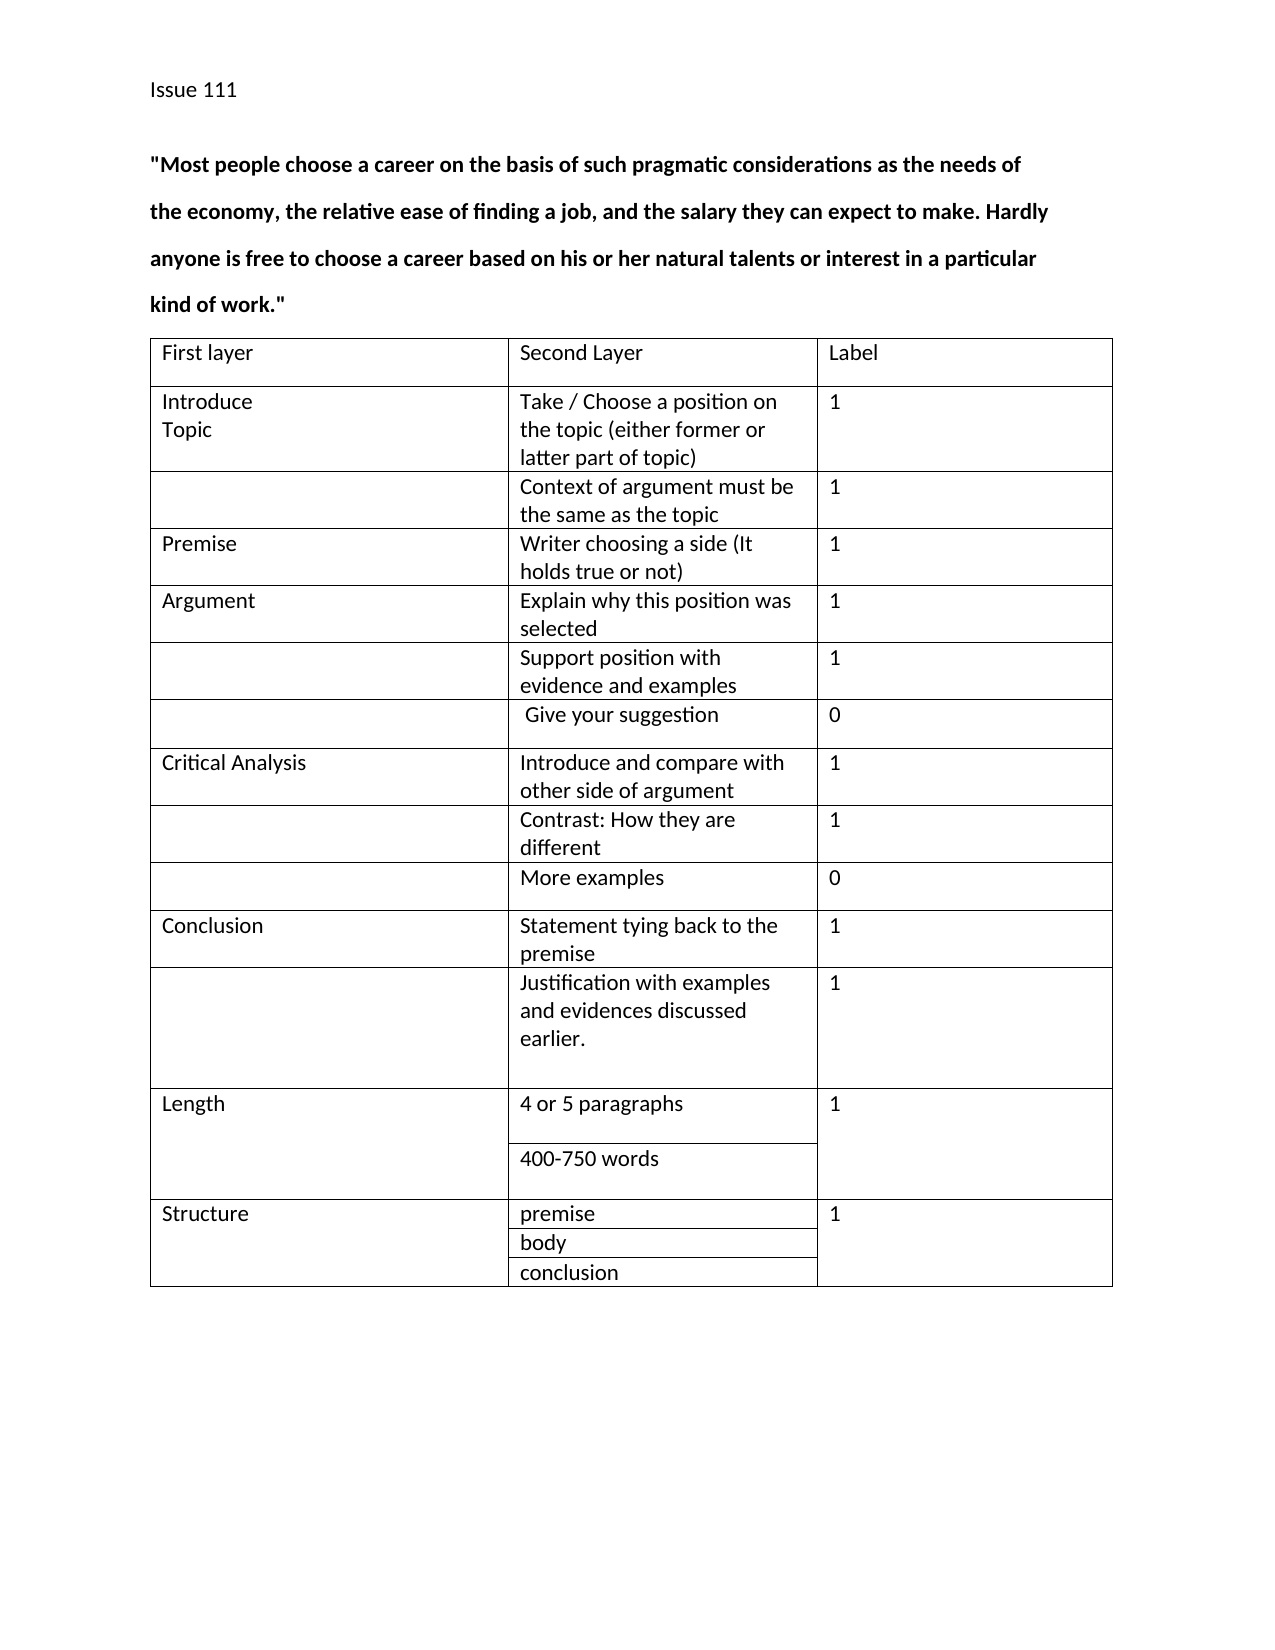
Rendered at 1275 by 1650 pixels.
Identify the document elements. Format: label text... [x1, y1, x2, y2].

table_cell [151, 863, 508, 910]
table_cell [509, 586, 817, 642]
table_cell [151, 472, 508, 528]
text anyone is free to choose a career based on his or her natural talents or interest in a particular [150, 244, 1125, 272]
text the economy, the relative ease of finding a job, and the salary they can expect to make. Hardly [150, 197, 1125, 225]
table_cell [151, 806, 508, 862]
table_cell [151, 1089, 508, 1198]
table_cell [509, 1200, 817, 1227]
text "Most people choose a career on the basis of such pragmatic considerations as the needs of [150, 150, 1125, 178]
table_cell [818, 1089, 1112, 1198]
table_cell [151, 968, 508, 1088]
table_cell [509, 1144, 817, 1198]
text kind of work." [150, 291, 1125, 319]
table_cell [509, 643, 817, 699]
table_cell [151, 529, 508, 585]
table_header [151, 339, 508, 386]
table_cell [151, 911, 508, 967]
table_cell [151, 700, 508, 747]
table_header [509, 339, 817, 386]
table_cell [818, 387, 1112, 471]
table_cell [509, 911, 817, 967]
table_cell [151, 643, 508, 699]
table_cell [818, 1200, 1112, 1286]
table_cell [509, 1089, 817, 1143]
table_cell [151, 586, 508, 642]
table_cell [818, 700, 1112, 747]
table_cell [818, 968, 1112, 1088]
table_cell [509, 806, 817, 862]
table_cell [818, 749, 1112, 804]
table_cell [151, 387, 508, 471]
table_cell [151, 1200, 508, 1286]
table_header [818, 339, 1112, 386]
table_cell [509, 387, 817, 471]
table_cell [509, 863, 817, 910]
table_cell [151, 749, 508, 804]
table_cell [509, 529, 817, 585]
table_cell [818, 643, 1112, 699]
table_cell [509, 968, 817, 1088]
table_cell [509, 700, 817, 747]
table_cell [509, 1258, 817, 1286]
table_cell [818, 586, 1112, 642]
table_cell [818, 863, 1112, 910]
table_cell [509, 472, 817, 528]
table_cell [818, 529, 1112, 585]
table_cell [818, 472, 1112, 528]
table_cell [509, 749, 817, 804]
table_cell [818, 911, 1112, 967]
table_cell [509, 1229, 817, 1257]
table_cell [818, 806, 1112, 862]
